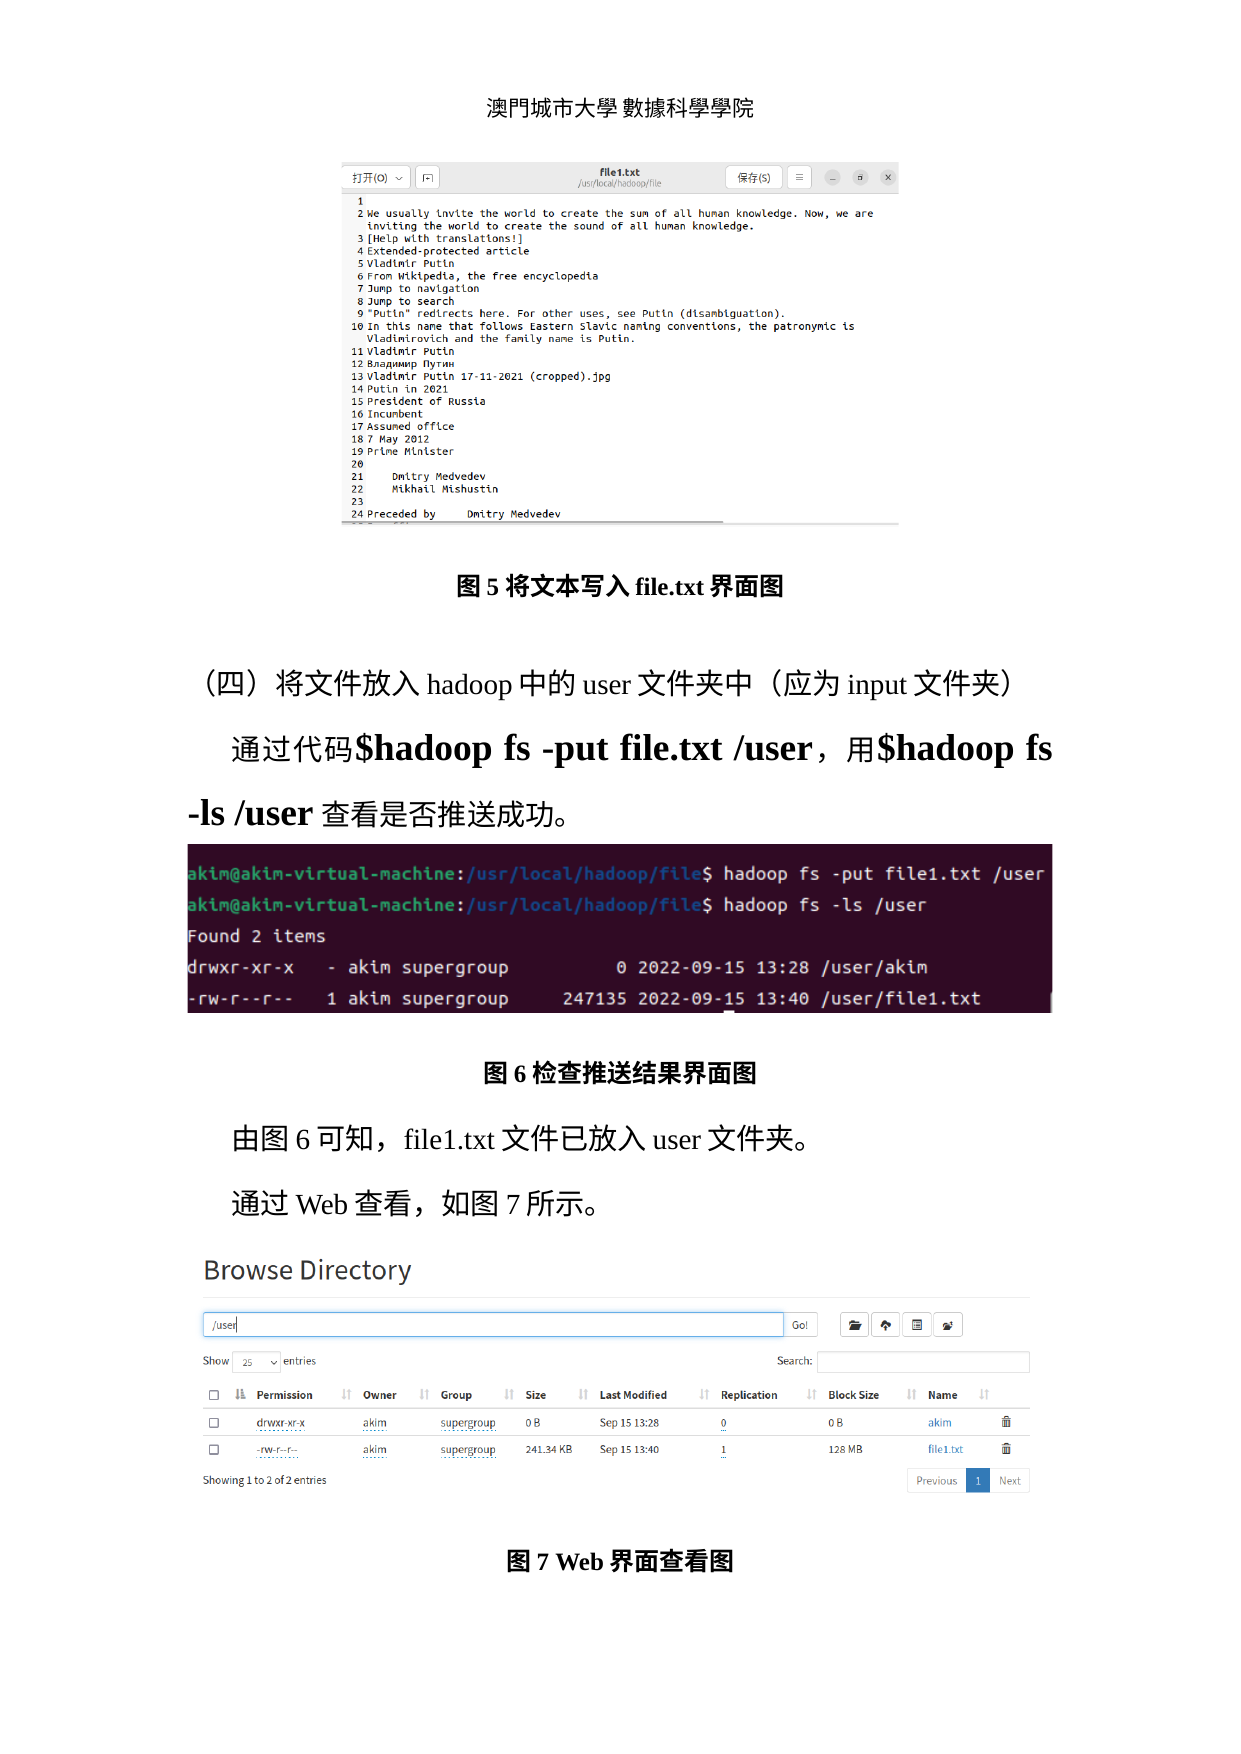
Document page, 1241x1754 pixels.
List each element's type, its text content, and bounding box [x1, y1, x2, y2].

text （四）将文件放入hadoop中的user文件夹中（应为input文件夹） [187, 649, 1053, 714]
picture [341, 162, 899, 527]
picture [188, 1234, 1053, 1501]
picture [187, 844, 1053, 1013]
text 通过Web查看，如图7所示。 [187, 1169, 1053, 1234]
text 图5 将文本写入file.txt界面图 [187, 552, 1053, 617]
text 由图6可知，file1.txt文件已放入user文件夹。 [187, 1104, 1053, 1169]
text 通过代码$hadoop fs -put file.txt /user，用$hadoop fs -ls /user查看是否推送成功。 [187, 714, 1053, 844]
text 图7 Web界面查看图 [187, 1527, 1053, 1592]
text 图 6 检查推送结果界面图 [187, 1039, 1053, 1104]
